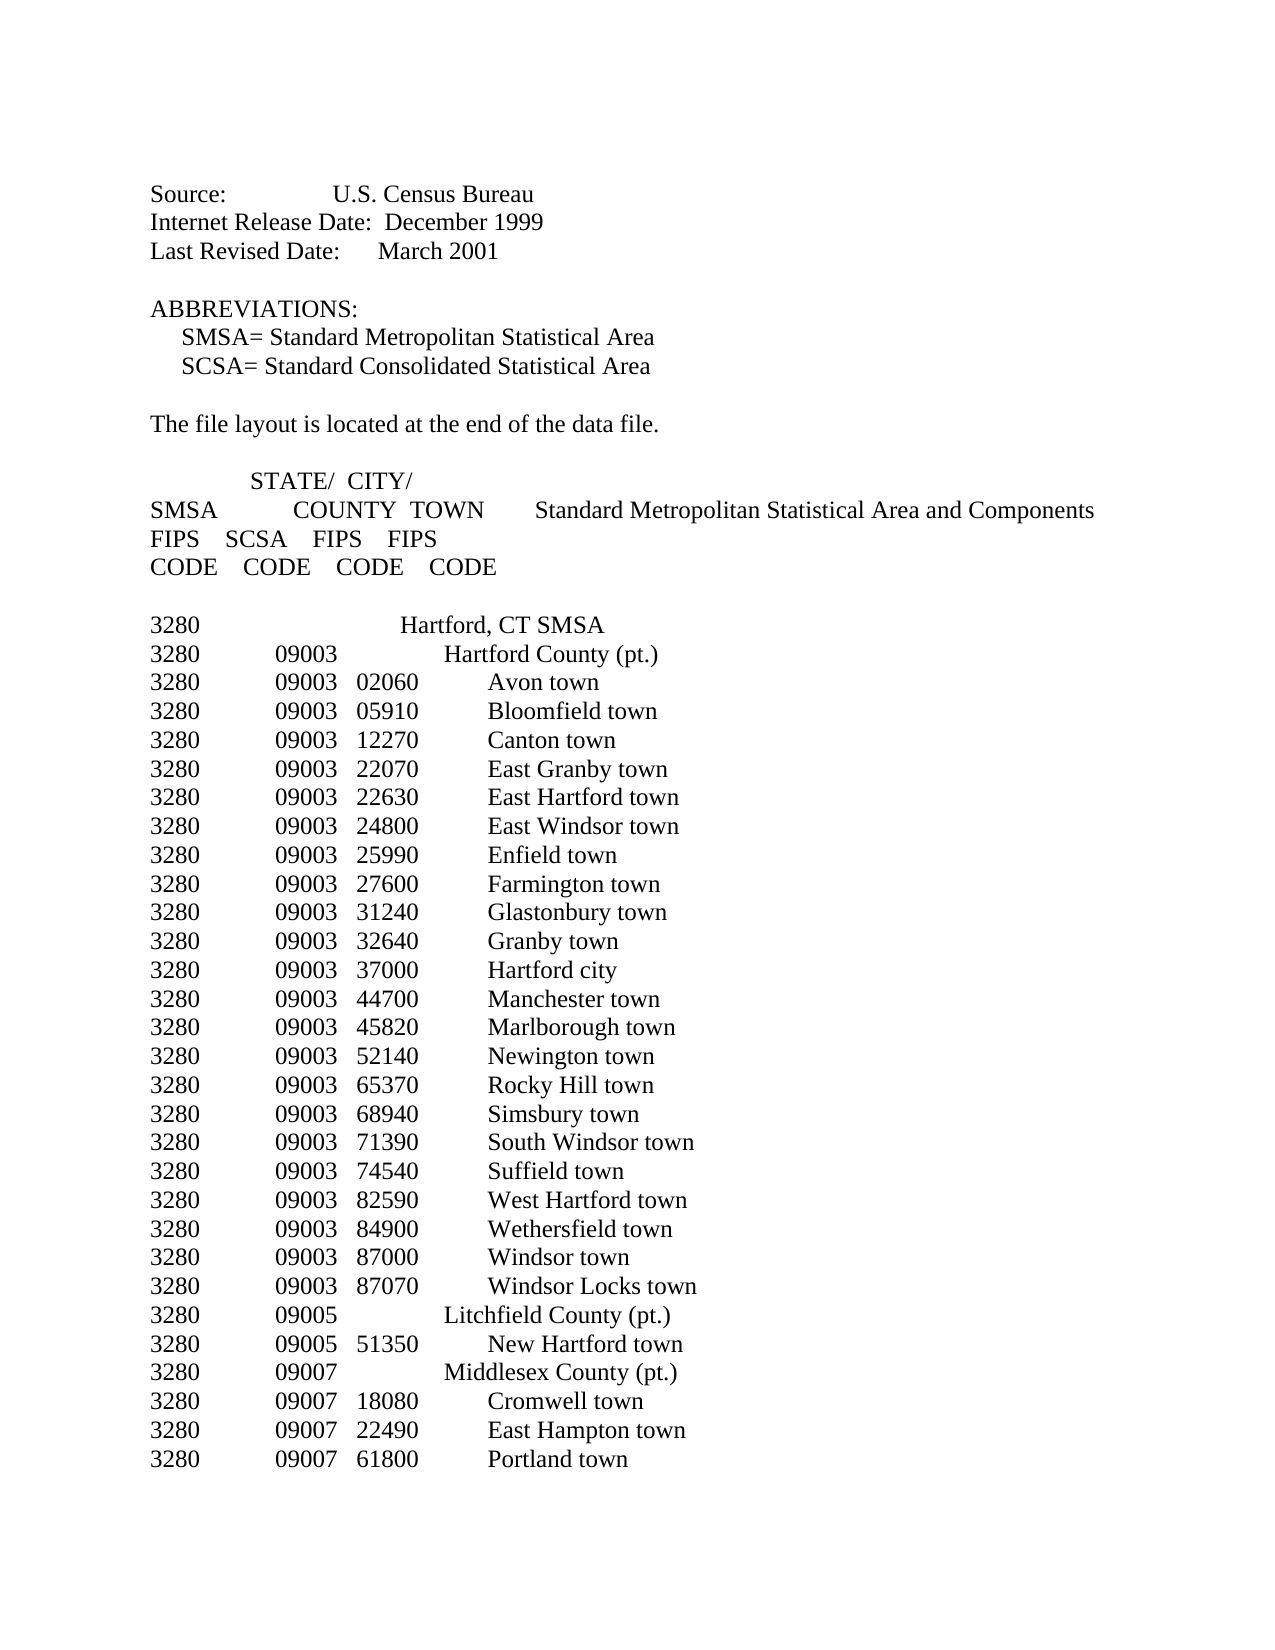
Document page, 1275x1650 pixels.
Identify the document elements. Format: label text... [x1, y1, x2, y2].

text 3280 09005 51350 New Hartford town [150, 1329, 1125, 1357]
text 3280 09003 87070 Windsor Locks town [150, 1271, 1125, 1300]
text 3280 09003 52140 Newington town [150, 1041, 1125, 1070]
text 3280 09003 05910 Bloomfield town [150, 696, 1125, 725]
text Internet Release Date: December 1999 [150, 207, 1125, 236]
text 3280 09003 25990 Enfield town [150, 840, 1125, 869]
text 3280 09007 61800 Portland town [150, 1444, 1125, 1472]
text 3280 09003 45820 Marlborough town [150, 1012, 1125, 1041]
text Source: U.S. Census Bureau [150, 179, 1125, 207]
text 3280 09003 44700 Manchester town [150, 984, 1125, 1012]
text 3280 09003 Hartford County (pt.) [150, 639, 1125, 667]
text 3280 09003 84900 Wethersfield town [150, 1214, 1125, 1242]
text 3280 09007 22490 East Hampton town [150, 1415, 1125, 1444]
text 3280 09003 74540 Suffield town [150, 1156, 1125, 1185]
text 3280 09003 65370 Rocky Hill town [150, 1070, 1125, 1099]
text ABBREVIATIONS: [150, 294, 1125, 322]
text 3280 09003 87000 Windsor town [150, 1242, 1125, 1271]
text SMSA= Standard Metropolitan Statistical Area [150, 322, 1125, 351]
text 3280 09003 82590 West Hartford town [150, 1185, 1125, 1214]
text 3280 09003 31240 Glastonbury town [150, 897, 1125, 926]
text Last Revised Date: March 2001 [150, 236, 1125, 265]
text 3280 09003 37000 Hartford city [150, 955, 1125, 984]
text 3280 09003 24800 East Windsor town [150, 811, 1125, 840]
text 3280 09007 18080 Cromwell town [150, 1386, 1125, 1415]
text STATE/ CITY/ [150, 466, 1125, 495]
text 3280 09003 68940 Simsbury town [150, 1099, 1125, 1127]
text SMSA COUNTY TOWN Standard Metropolitan Statistical Area and Components [150, 495, 1125, 524]
text 3280 09003 71390 South Windsor town [150, 1127, 1125, 1156]
text SCSA= Standard Consolidated Statistical Area [150, 351, 1125, 380]
text The file layout is located at the end of the data file. [150, 409, 1125, 437]
text FIPS SCSA FIPS FIPS [150, 524, 1125, 552]
text 3280 09003 02060 Avon town [150, 667, 1125, 696]
text CODE CODE CODE CODE [150, 552, 1125, 581]
text 3280 09007 Middlesex County (pt.) [150, 1357, 1125, 1386]
text 3280 09003 22070 East Granby town [150, 754, 1125, 782]
text 3280 09003 12270 Canton town [150, 725, 1125, 754]
text 3280 Hartford, CT SMSA [150, 610, 1125, 639]
text 3280 09003 32640 Granby town [150, 926, 1125, 955]
text 3280 09005 Litchfield County (pt.) [150, 1300, 1125, 1329]
text 3280 09003 22630 East Hartford town [150, 782, 1125, 811]
text 3280 09003 27600 Farmington town [150, 869, 1125, 897]
